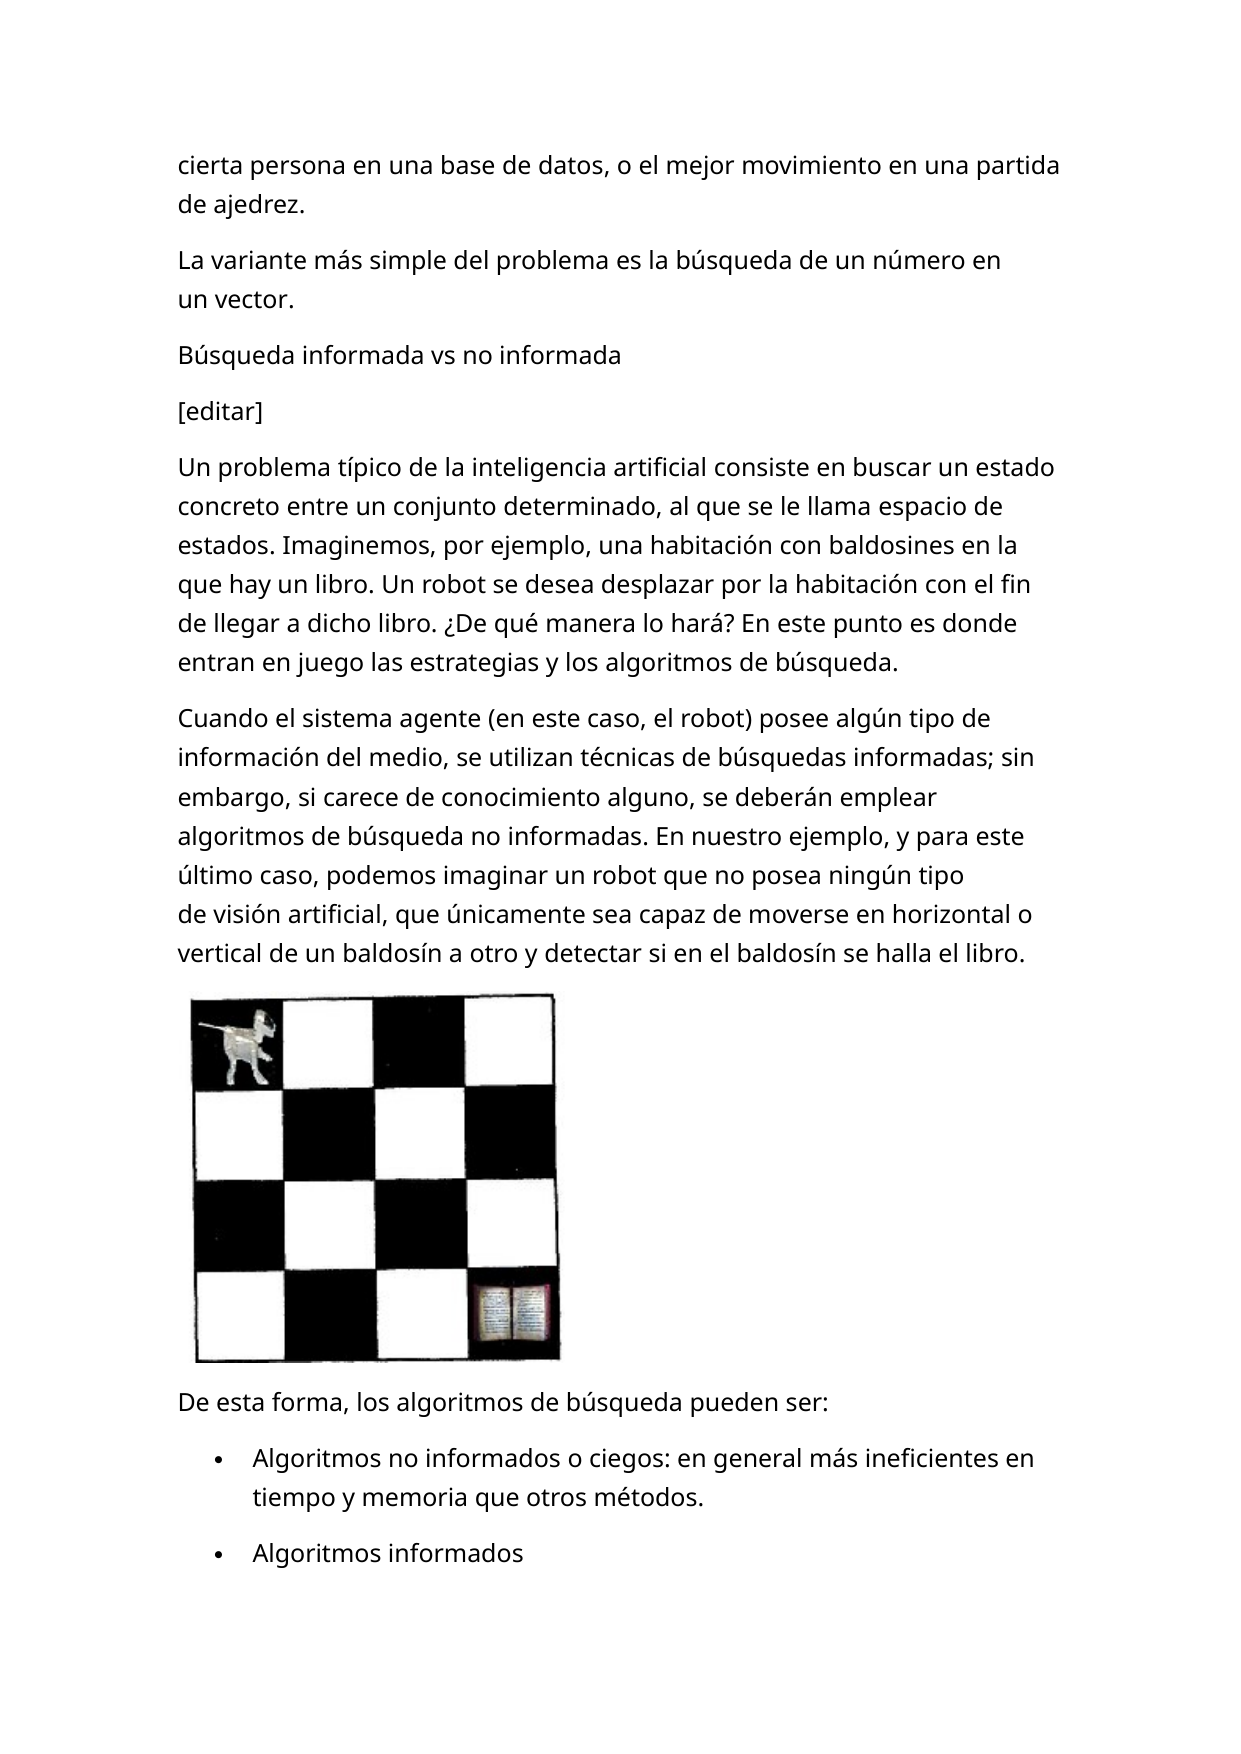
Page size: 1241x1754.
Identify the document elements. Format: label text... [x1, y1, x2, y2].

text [177, 148, 1063, 221]
picture [177, 991, 568, 1363]
text [editar] [177, 393, 1063, 427]
text Un problema típico de la inteligencia artificial consiste en buscar un estado concreto entre un conjunto determinado, al que se le llama espacio de estados. Imaginemos, por ejemplo, una habitación con baldosines en la que hay un libro. Un robot se desea desplazar por la habitación con el fin de llegar a dicho libro. ¿De qué manera lo hará? En este punto es donde entran en juego las estrategias y los algoritmos de búsqueda. [177, 449, 1063, 679]
text La variante más simple del problema es la búsqueda de un número en un vector. [177, 243, 1063, 316]
text De esta forma, los algoritmos de búsqueda pueden ser: [177, 1385, 1063, 1419]
text Búsqueda informada vs no informada [177, 338, 1063, 372]
text Cuando el sistema agente (en este caso, el robot) posee algún tipo de información del medio, se utilizan técnicas de búsquedas informadas; sin embargo, si carece de conocimiento alguno, se deberán emplear algoritmos de búsqueda no informadas. En nuestro ejemplo, y para este último caso, podemos imaginar un robot que no posea ningún tipo de visión artificial, que únicamente sea capaz de moverse en horizontal o vertical de un baldosín a otro y detectar si en el baldosín se halla el libro. [177, 701, 1063, 970]
list Algoritmos informados [215, 1536, 1063, 1570]
list Algoritmos no informados o ciegos: en general más ineficientes en tiempo y memoria que otros métodos. [215, 1441, 1063, 1514]
